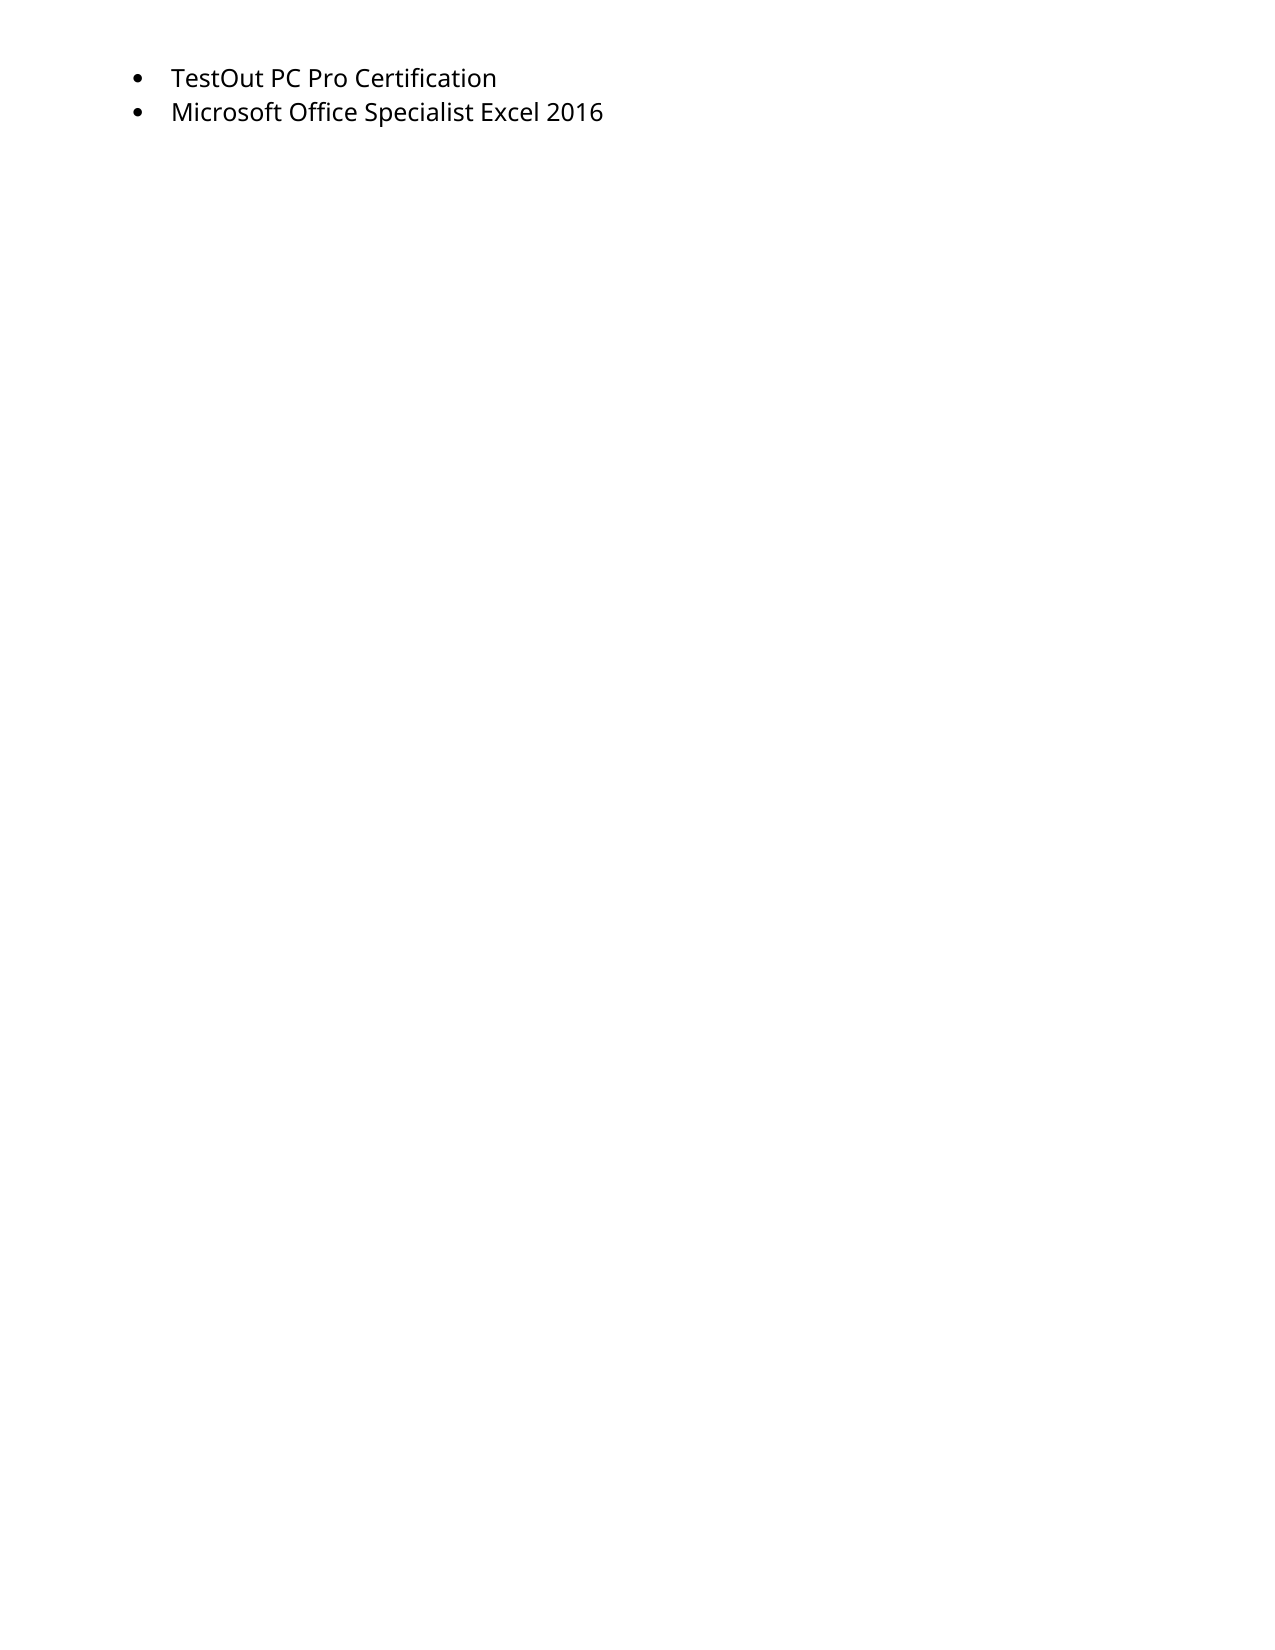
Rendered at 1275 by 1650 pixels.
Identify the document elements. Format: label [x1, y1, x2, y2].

table_cell [85, 61, 1190, 163]
